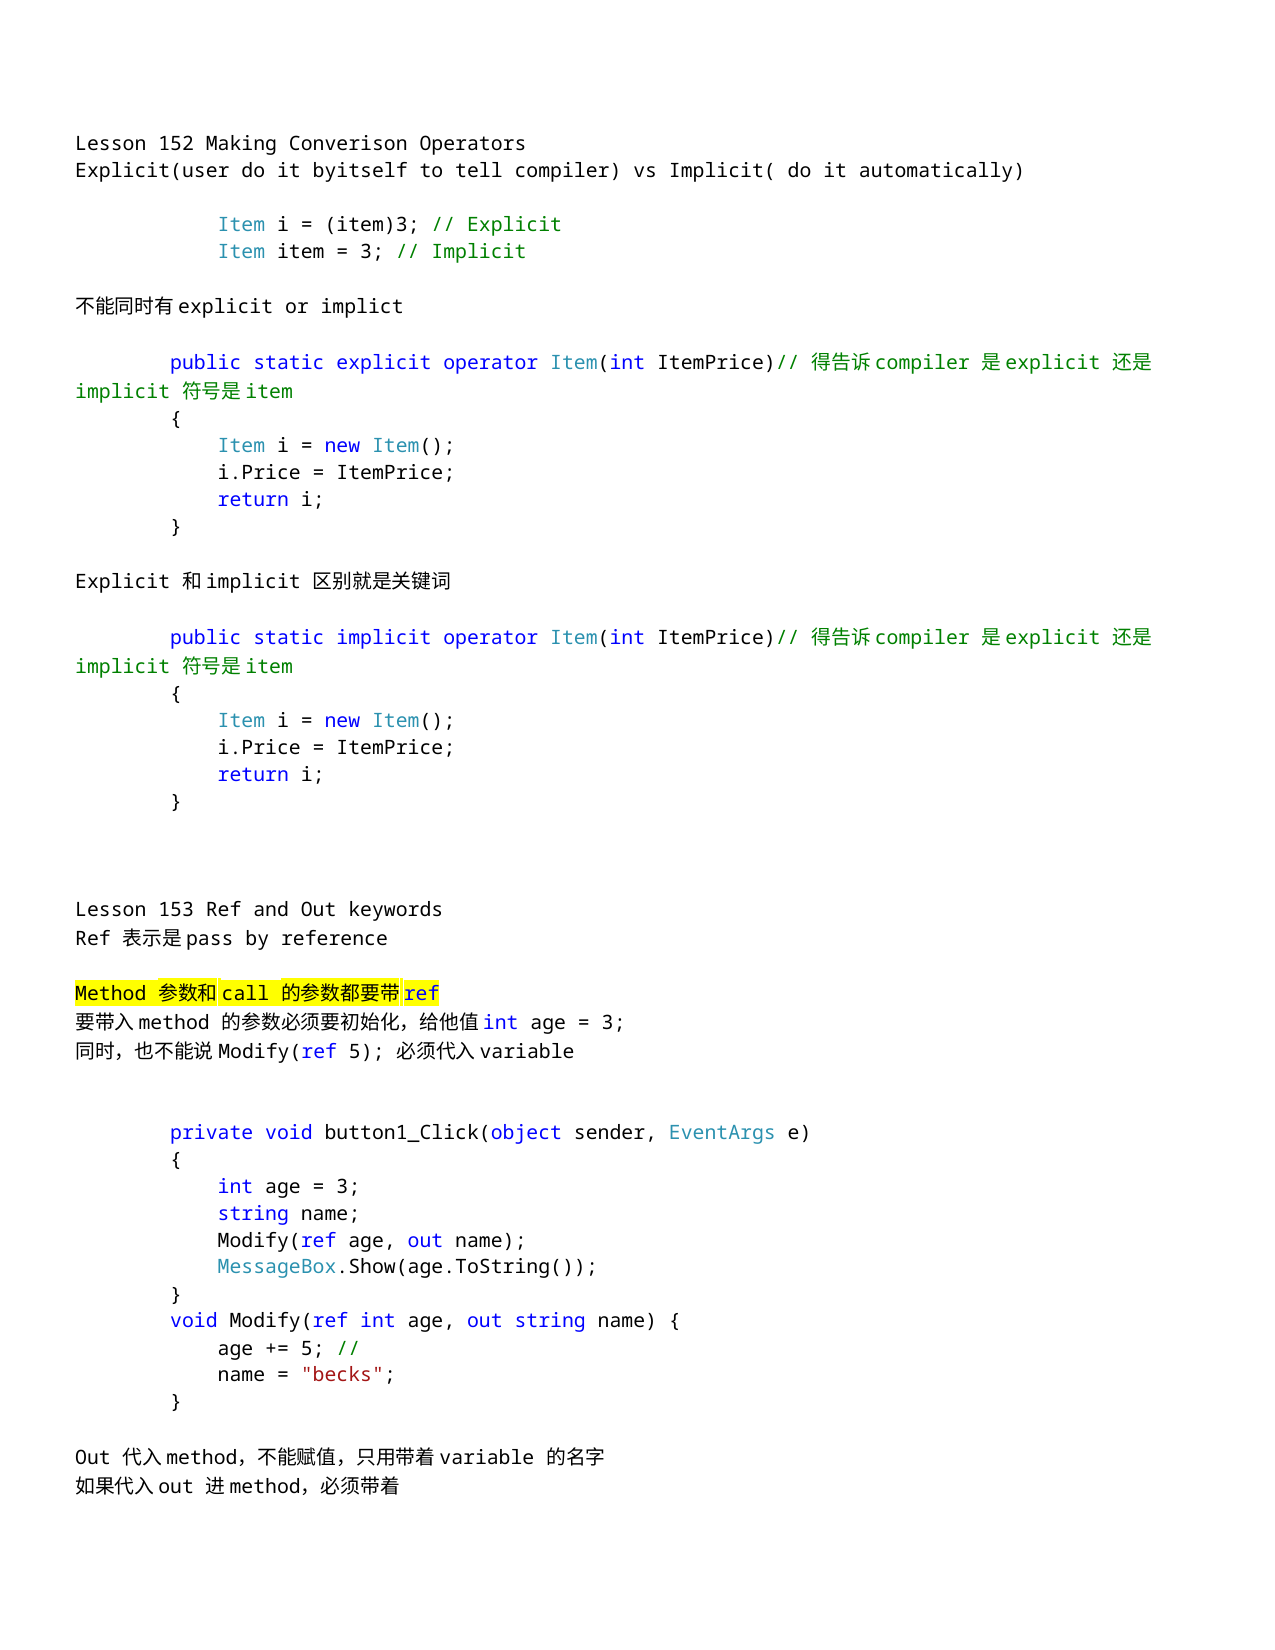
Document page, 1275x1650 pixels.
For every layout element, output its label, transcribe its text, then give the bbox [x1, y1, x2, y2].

text } [75, 1280, 1200, 1307]
text private void button1_Click(object sender, EventArgs e) [75, 1118, 1200, 1145]
text i.Price = ItemPrice; [75, 733, 1200, 760]
text void Modify(ref int age, out string name) { [75, 1307, 1200, 1334]
text Explicit(user do it byitself to tell compiler) vs Implicit( do it automatically) [75, 156, 1200, 183]
text Lesson 152 Making Converison Operators [75, 129, 1200, 156]
text age += 5; // [75, 1334, 1200, 1361]
text return i; [75, 485, 1200, 512]
text public static implicit operator Item(int ItemPrice)// 得告诉compiler 是explicit 还是implicit 符号是item [75, 622, 1200, 679]
text return i; [75, 760, 1200, 787]
text Lesson 153 Ref and Out keywords [75, 895, 1200, 922]
text Item i = new Item(); [75, 706, 1200, 733]
text { [75, 679, 1200, 706]
text Out 代入method，不能赋值，只用带着variable 的名字 [75, 1442, 1200, 1470]
text } [75, 512, 1200, 539]
text Ref 表示是pass by reference [75, 922, 1200, 951]
text } [75, 1388, 1200, 1415]
text Modify(ref age, out name); [75, 1226, 1200, 1253]
text { [75, 404, 1200, 431]
text Explicit 和implicit 区别就是关键词 [75, 566, 1200, 595]
text Method 参数和call 的参数都要带ref [403, 978, 1200, 1006]
text name = "becks"; [75, 1361, 1200, 1388]
text 如果代入out 进method，必须带着 [75, 1470, 1200, 1499]
text MessageBox.Show(age.ToString()); [75, 1253, 1200, 1280]
text { [75, 1145, 1200, 1172]
text Item item = 3; // Implicit [75, 237, 1200, 264]
text int age = 3; [75, 1172, 1200, 1199]
text string name; [75, 1199, 1200, 1226]
text } [75, 787, 1200, 814]
text public static explicit operator Item(int ItemPrice)// 得告诉compiler 是explicit 还是implicit 符号是item [75, 347, 1200, 404]
text i.Price = ItemPrice; [75, 458, 1200, 485]
text Item i = new Item(); [75, 431, 1200, 458]
text 同时，也不能说 Modify(ref 5); 必须代入variable [75, 1035, 1200, 1064]
text Item i = (item)3; // Explicit [75, 210, 1200, 237]
text 要带入method 的参数必须要初始化，给他值int age = 3; [75, 1006, 1200, 1035]
text 不能同时有explicit or implict [75, 291, 1200, 319]
